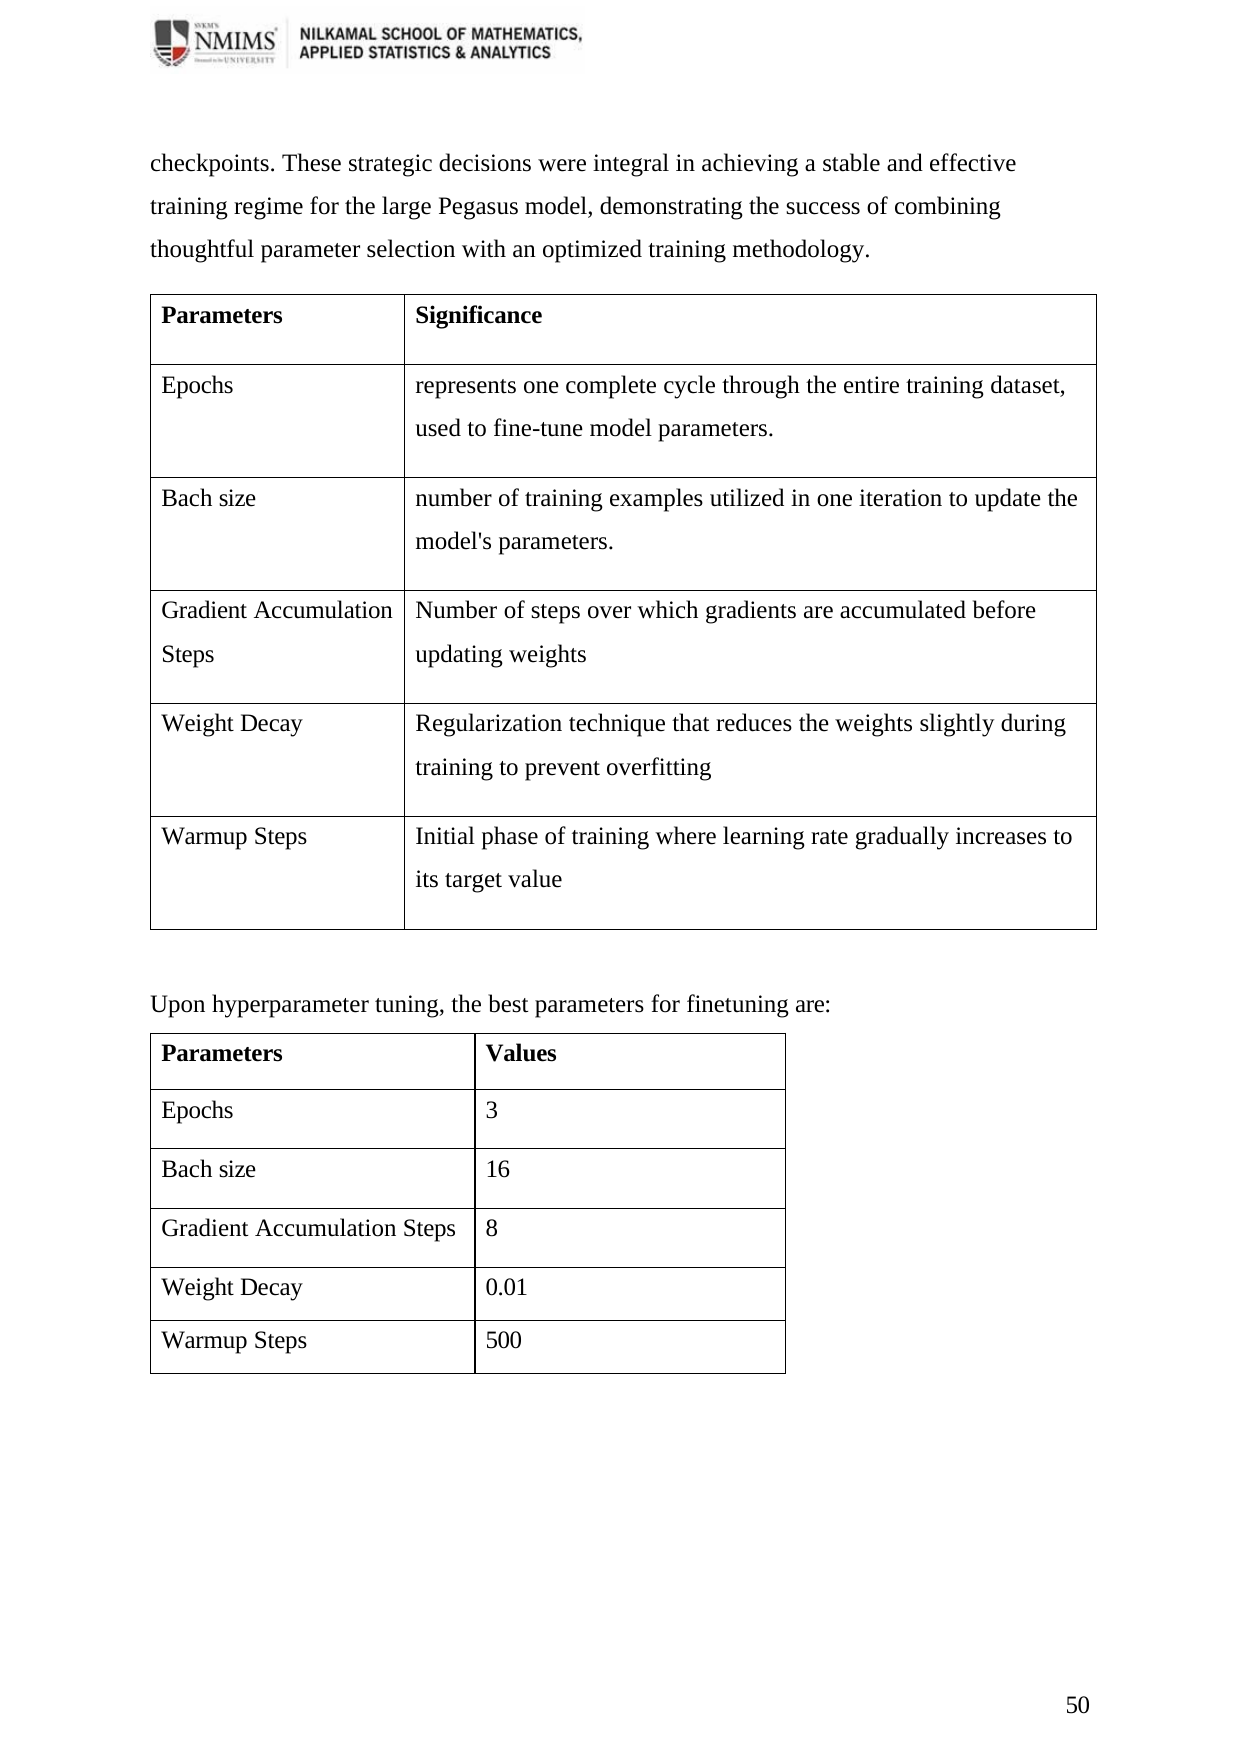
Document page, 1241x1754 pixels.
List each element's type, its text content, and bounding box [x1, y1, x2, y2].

table_cell Epochs [151, 365, 404, 477]
table_cell number of training examples utilized in one iteration to update the model's parameters. [405, 478, 1096, 590]
table_header Values [476, 1034, 785, 1089]
table_cell Gradient Accumulation Steps [151, 591, 404, 703]
table_cell Gradient Accumulation Steps [151, 1209, 474, 1267]
table_cell 3 [476, 1090, 785, 1148]
table_cell Weight Decay [151, 704, 404, 816]
table_cell 16 [476, 1149, 785, 1207]
table_cell 8 [476, 1209, 785, 1267]
text checkpoints. These strategic decisions were integral in achieving a stable and effective training regime for the large Pegasus model, demonstrating the success of combining thoughtful parameter selection with an optimized training methodology. [150, 148, 1082, 263]
table_cell Warmup Steps [151, 1321, 474, 1373]
text Upon hyperparameter tuning, the best parameters for finetuning are: [150, 989, 1128, 1018]
table_cell Bach size [151, 1149, 474, 1207]
table_cell represents one complete cycle through the entire training dataset, used to fine-tune model parameters. [405, 365, 1096, 477]
table_cell 0.01 [476, 1268, 785, 1319]
table_cell Regularization technique that reduces the weights slightly during training to prevent overfitting [405, 704, 1096, 816]
table_cell Initial phase of training where learning rate gradually increases to its target value [405, 817, 1096, 928]
table_header Parameters [151, 1034, 474, 1089]
table_cell Epochs [151, 1090, 474, 1148]
table_cell 500 [476, 1321, 785, 1373]
table_cell Weight Decay [151, 1268, 474, 1319]
table_cell Warmup Steps [151, 817, 404, 928]
table_cell Number of steps over which gradients are accumulated before updating weights [405, 591, 1096, 703]
table_header Parameters [151, 295, 404, 364]
table_header Significance [405, 295, 1096, 364]
table_cell Bach size [151, 478, 404, 590]
picture [150, 6, 586, 74]
